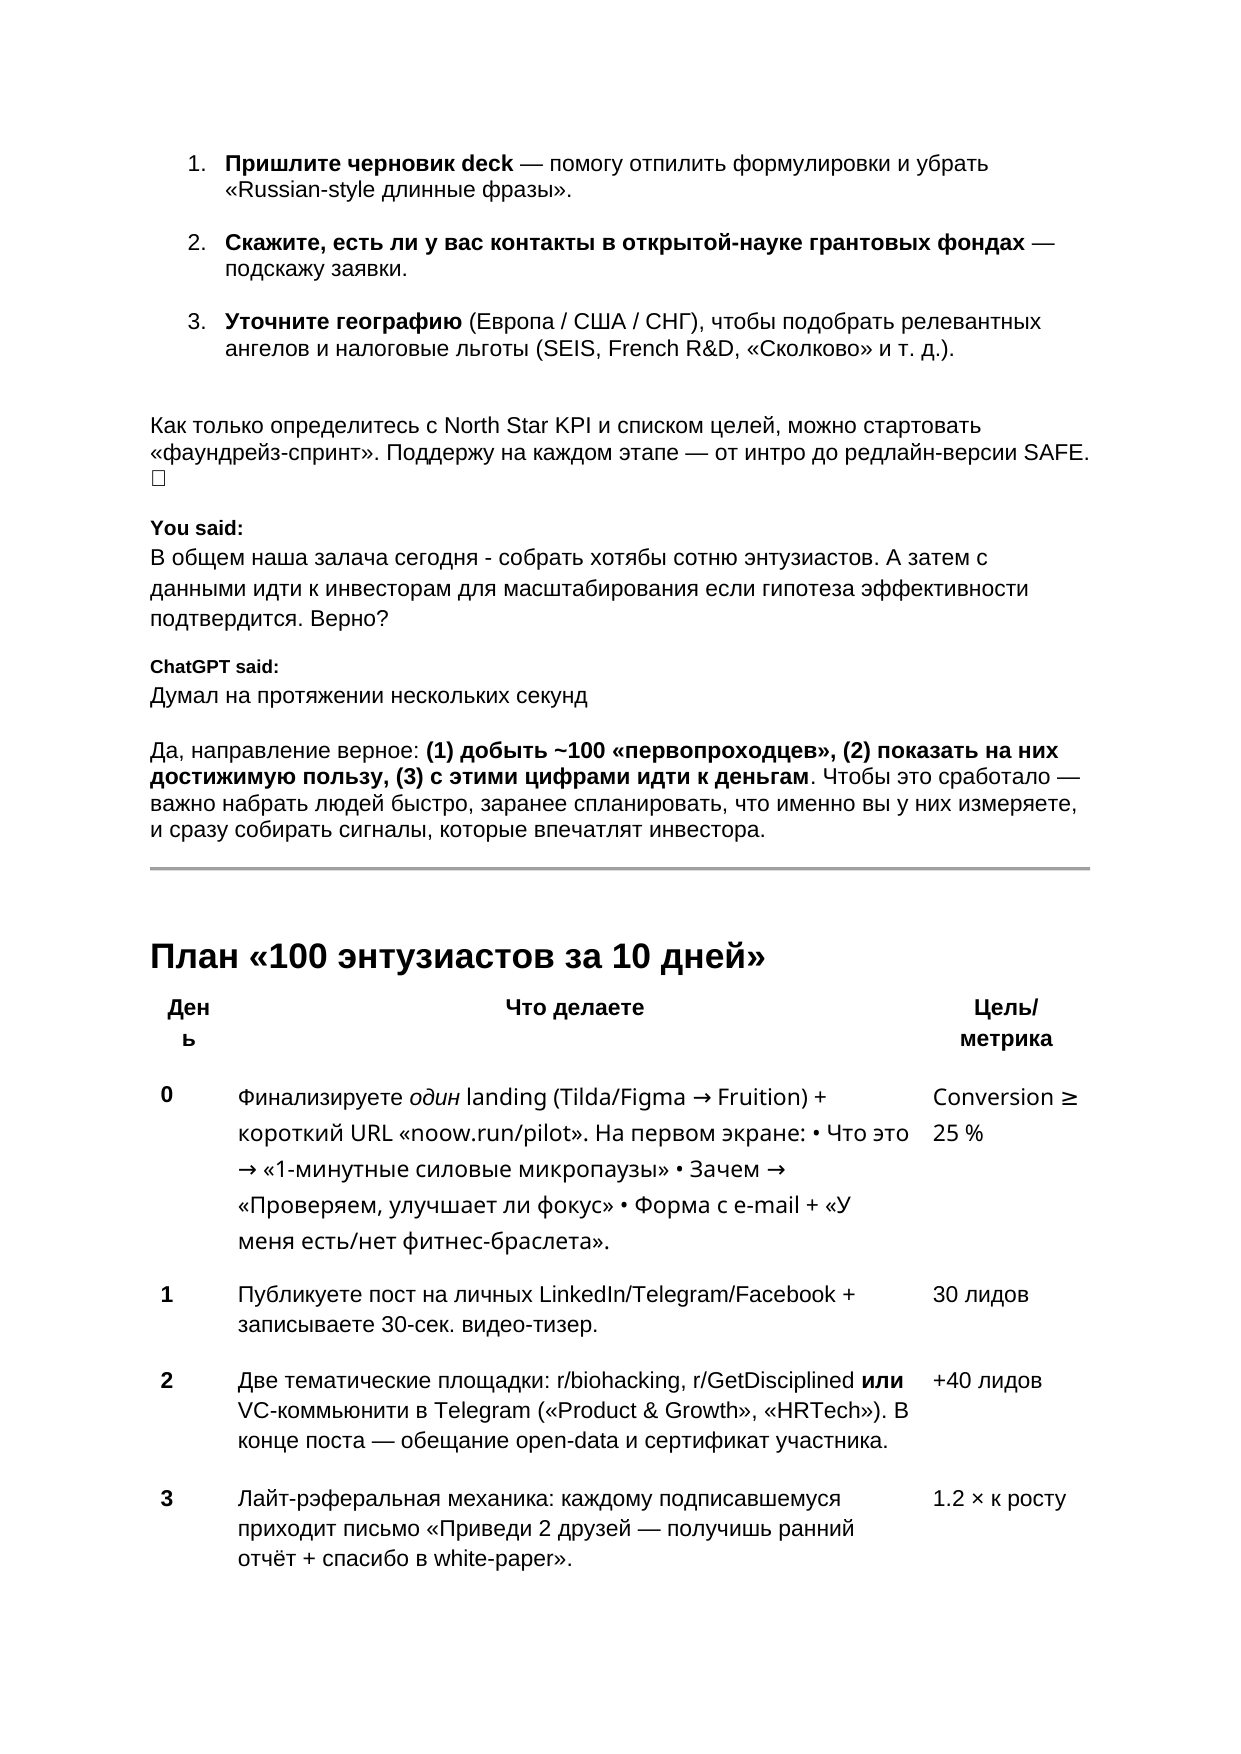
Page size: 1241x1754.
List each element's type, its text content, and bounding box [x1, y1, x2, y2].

table_cell 1.2 × к росту [922, 1474, 1090, 1592]
table_cell Лайт-рэферальная механика: каждому подписавшемуся приходит письмо «Приведи 2 друзей — получишь ранний отчёт + спасибо в white-paper». [227, 1474, 922, 1592]
table_cell 1 [150, 1270, 227, 1357]
list Скажите, есть ли у вас контакты в открытой-науке грантовых фондах — подскажу заявки. [187, 229, 1090, 308]
table_cell Conversion ≥ 25 % [922, 1070, 1090, 1270]
table_cell 2 [150, 1357, 227, 1474]
text Как только определитесь с North Star KPI и списком целей, можно стартовать «фаундрейз-спринт». Поддержу на каждом этапе — от интро до редлайн-версии SAFE. 🚀 [150, 412, 1090, 491]
subtitle ChatGPT said: [150, 656, 1090, 677]
table_cell +40 лидов [922, 1357, 1090, 1474]
table_header Что делаете [227, 984, 922, 1070]
list Уточните географию (Европа / США / СНГ), чтобы подобрать релевантных ангелов и налоговые льготы (SEIS, French R&D, «Сколково» и т. д.). [187, 308, 1090, 387]
text В общем наша залача сегодня - собрать хотябы сотню энтузиастов. А затем с данными идти к инвесторам для масштабирования если гипотеза эффективности подтвердится. Верно? [150, 544, 1090, 631]
table_header День [150, 984, 227, 1070]
subtitle План «100 энтузиастов за 10 дней» [150, 935, 1090, 976]
table_cell Финализируете один landing (Tilda/Figma → Fruition) + короткий URL «noow.run/pilot». На первом экране: • Что это → «1-минутные силовые микропаузы» • Зачем → «Проверяем, улучшает ли фокус» • Форма с e-mail + «У меня есть/нет фитнес-браслета». [227, 1070, 922, 1270]
table_cell Две тематические площадки: r/biohacking, r/GetDisciplined или VC-коммьюнити в Telegram («Product & Growth», «HRTech»). В конце поста — обещание open-data и сертификат участника. [227, 1357, 922, 1474]
text Думал на протяжении нескольких секунд [150, 682, 1090, 708]
table_cell 0 [150, 1070, 227, 1270]
table_cell 30 лидов [922, 1270, 1090, 1357]
table_header Цель/метрика [922, 984, 1090, 1070]
list Пришлите черновик deck — помогу отпилить формулировки и убрать «Russian-style длинные фразы». [187, 150, 1090, 229]
text Да, направление верное: (1) добыть ~100 «первопроходцев», (2) показать на них достижимую пользу, (3) с этими цифрами идти к деньгам. Чтобы это сработало — важно набрать людей быстро, заранее спланировать, что именно вы у них измеряете, и сразу собирать сигналы, которые впечатлят инвестора. [150, 737, 1090, 842]
table_cell 3 [150, 1474, 227, 1592]
table_cell Публикуете пост на личных LinkedIn/Telegram/Facebook + записываете 30-сек. видео-тизер. [227, 1270, 922, 1357]
subtitle You said: [150, 516, 1090, 540]
